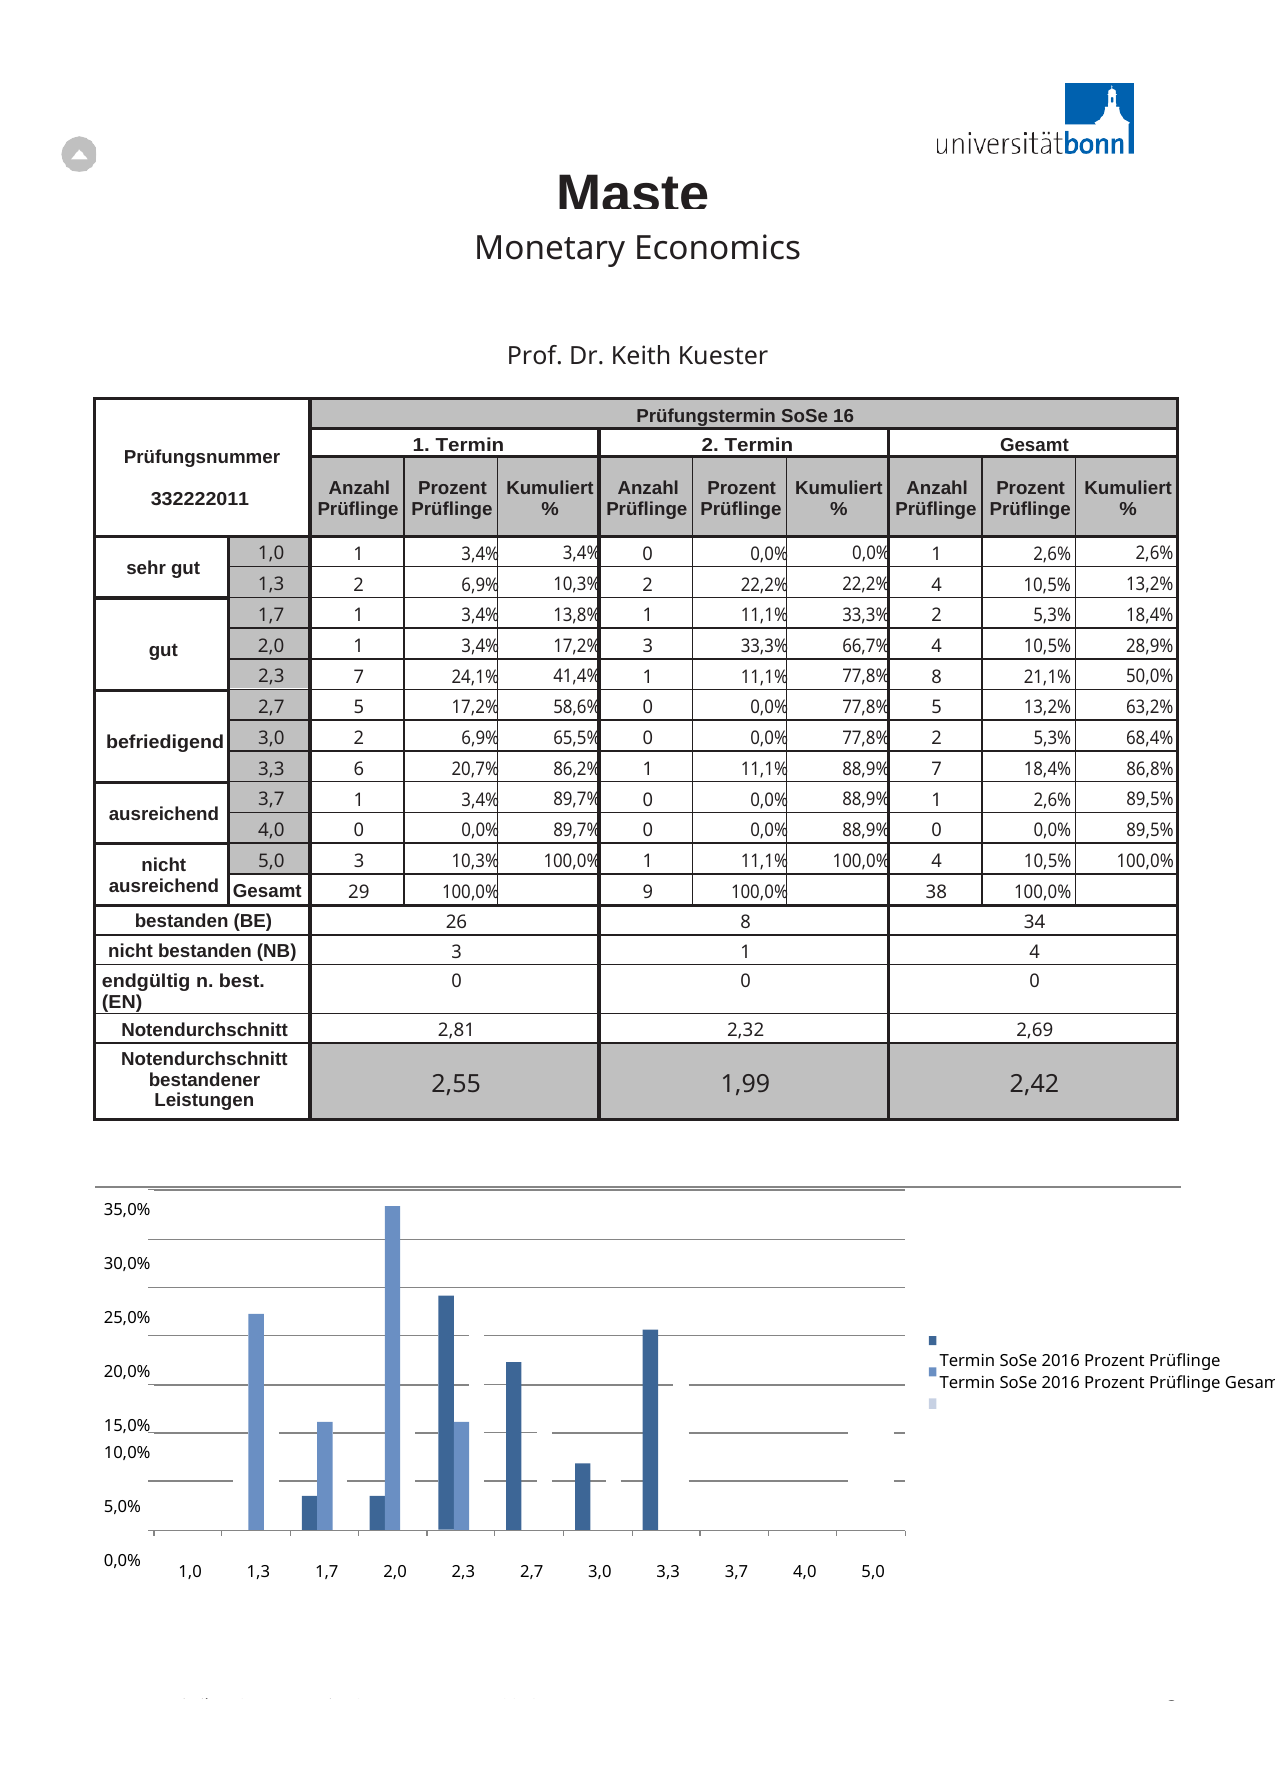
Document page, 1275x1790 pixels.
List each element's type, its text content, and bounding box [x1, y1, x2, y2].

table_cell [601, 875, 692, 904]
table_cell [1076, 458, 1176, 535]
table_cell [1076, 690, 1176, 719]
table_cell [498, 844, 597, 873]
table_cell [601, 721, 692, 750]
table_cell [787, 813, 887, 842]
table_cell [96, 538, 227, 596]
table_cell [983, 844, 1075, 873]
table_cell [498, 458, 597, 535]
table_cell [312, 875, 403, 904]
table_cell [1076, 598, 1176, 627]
subtitle Monetary Economics [169, 224, 1106, 269]
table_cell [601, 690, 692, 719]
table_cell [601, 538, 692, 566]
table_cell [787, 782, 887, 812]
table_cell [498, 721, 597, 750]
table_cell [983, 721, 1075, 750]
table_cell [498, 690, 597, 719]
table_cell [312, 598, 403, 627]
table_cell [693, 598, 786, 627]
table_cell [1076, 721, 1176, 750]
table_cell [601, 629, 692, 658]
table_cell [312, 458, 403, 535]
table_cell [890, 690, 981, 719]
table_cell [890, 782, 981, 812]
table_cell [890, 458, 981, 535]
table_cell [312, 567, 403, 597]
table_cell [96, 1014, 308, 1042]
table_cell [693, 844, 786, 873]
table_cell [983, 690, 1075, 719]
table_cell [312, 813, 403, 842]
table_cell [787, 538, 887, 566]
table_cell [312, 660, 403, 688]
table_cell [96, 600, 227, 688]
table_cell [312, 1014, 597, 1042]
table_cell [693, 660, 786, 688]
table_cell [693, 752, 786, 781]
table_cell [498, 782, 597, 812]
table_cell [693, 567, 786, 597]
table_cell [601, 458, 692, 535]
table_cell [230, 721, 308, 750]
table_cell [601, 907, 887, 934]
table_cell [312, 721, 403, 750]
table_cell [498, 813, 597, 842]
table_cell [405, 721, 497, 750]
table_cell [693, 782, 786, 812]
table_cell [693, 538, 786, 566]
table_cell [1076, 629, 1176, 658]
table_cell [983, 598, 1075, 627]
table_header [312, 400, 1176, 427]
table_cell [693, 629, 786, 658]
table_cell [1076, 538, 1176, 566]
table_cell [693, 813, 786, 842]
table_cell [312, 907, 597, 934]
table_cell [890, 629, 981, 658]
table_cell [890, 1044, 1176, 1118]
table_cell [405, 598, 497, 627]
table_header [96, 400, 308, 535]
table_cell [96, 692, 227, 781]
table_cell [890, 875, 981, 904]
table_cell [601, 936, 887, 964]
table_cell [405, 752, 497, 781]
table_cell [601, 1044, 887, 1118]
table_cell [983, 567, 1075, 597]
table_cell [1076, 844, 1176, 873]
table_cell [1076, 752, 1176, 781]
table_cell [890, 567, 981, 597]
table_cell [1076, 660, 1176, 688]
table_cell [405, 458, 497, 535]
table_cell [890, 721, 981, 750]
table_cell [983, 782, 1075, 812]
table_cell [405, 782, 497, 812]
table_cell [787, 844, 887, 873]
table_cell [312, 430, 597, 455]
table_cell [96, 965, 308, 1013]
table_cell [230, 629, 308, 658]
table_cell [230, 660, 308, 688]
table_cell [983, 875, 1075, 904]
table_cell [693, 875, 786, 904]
picture [61, 136, 97, 172]
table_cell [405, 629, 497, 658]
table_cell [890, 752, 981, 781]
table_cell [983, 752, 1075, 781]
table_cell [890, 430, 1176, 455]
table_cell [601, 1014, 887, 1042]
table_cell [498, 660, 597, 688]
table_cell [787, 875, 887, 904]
text Prof. Dr. Keith Kuester [169, 338, 1106, 372]
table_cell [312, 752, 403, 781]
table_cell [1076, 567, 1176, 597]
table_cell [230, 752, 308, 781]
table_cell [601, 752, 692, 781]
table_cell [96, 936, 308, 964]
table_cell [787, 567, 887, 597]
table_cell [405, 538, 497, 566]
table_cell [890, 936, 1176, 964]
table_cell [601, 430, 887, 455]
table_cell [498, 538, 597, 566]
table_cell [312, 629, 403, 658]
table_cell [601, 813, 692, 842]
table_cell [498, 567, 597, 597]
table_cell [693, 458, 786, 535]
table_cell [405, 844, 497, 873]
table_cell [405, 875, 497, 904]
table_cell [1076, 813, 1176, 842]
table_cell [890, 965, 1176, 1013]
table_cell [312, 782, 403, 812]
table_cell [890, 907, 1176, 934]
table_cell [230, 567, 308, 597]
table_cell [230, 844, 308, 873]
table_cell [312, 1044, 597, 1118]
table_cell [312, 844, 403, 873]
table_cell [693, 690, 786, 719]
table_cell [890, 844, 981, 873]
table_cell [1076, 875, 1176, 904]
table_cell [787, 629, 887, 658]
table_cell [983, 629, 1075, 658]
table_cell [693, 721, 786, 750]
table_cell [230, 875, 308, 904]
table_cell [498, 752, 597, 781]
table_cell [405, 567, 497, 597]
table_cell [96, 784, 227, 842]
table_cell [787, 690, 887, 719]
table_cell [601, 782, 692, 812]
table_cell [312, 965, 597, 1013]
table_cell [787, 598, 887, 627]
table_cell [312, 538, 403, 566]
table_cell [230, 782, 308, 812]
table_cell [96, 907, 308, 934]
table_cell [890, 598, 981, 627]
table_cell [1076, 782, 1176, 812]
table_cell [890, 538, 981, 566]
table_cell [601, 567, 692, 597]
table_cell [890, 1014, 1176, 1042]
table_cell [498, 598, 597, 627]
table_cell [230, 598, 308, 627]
picture [937, 83, 1134, 154]
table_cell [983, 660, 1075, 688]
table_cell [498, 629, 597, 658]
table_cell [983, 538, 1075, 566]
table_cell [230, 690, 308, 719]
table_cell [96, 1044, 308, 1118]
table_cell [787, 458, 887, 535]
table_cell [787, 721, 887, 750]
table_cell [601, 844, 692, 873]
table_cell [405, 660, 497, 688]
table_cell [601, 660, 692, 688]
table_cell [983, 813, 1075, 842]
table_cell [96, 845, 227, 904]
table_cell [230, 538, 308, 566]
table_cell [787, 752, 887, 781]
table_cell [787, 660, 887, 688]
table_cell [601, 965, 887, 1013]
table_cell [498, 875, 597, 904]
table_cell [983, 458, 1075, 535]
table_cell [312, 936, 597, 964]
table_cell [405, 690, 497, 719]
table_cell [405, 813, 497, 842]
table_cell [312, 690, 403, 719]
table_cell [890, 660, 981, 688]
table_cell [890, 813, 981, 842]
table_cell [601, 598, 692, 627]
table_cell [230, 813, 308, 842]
